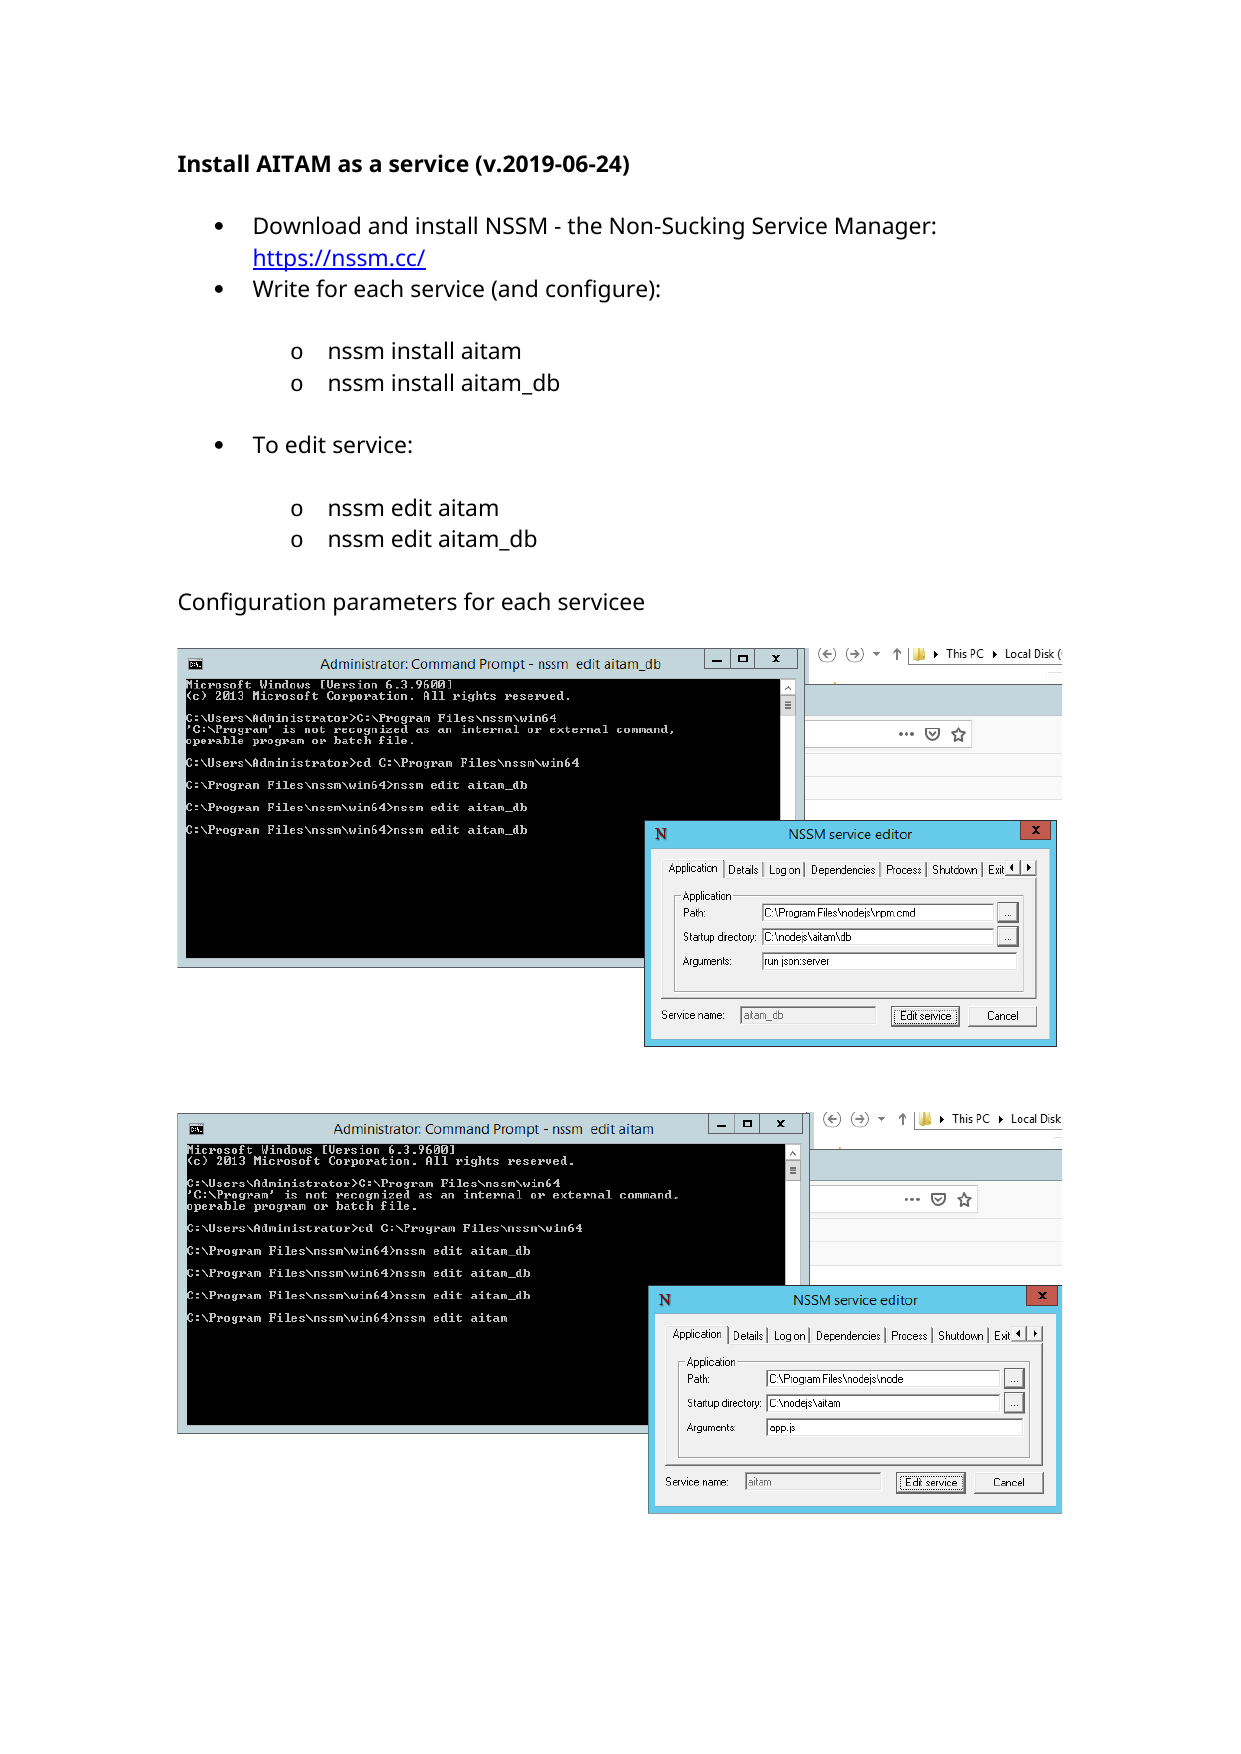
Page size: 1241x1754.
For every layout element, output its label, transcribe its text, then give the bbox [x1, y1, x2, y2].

text Install AITAM as a service (v.2019-06-24) [177, 148, 1063, 179]
list Download and install NSSM - the Non-Sucking Service Manager: https://nssm.cc/ [215, 210, 1063, 273]
text Configuration parameters for each servicee [177, 586, 1063, 617]
picture [177, 648, 1063, 1051]
list To edit service: [215, 429, 1063, 460]
list Write for each service (and configure): [215, 273, 1063, 304]
list nssm install aitam [290, 335, 1063, 367]
list nssm edit aitam_db [290, 523, 1063, 554]
list nssm install aitam_db [290, 367, 1063, 398]
list nssm edit aitam [290, 492, 1063, 523]
picture [177, 1112, 1063, 1514]
